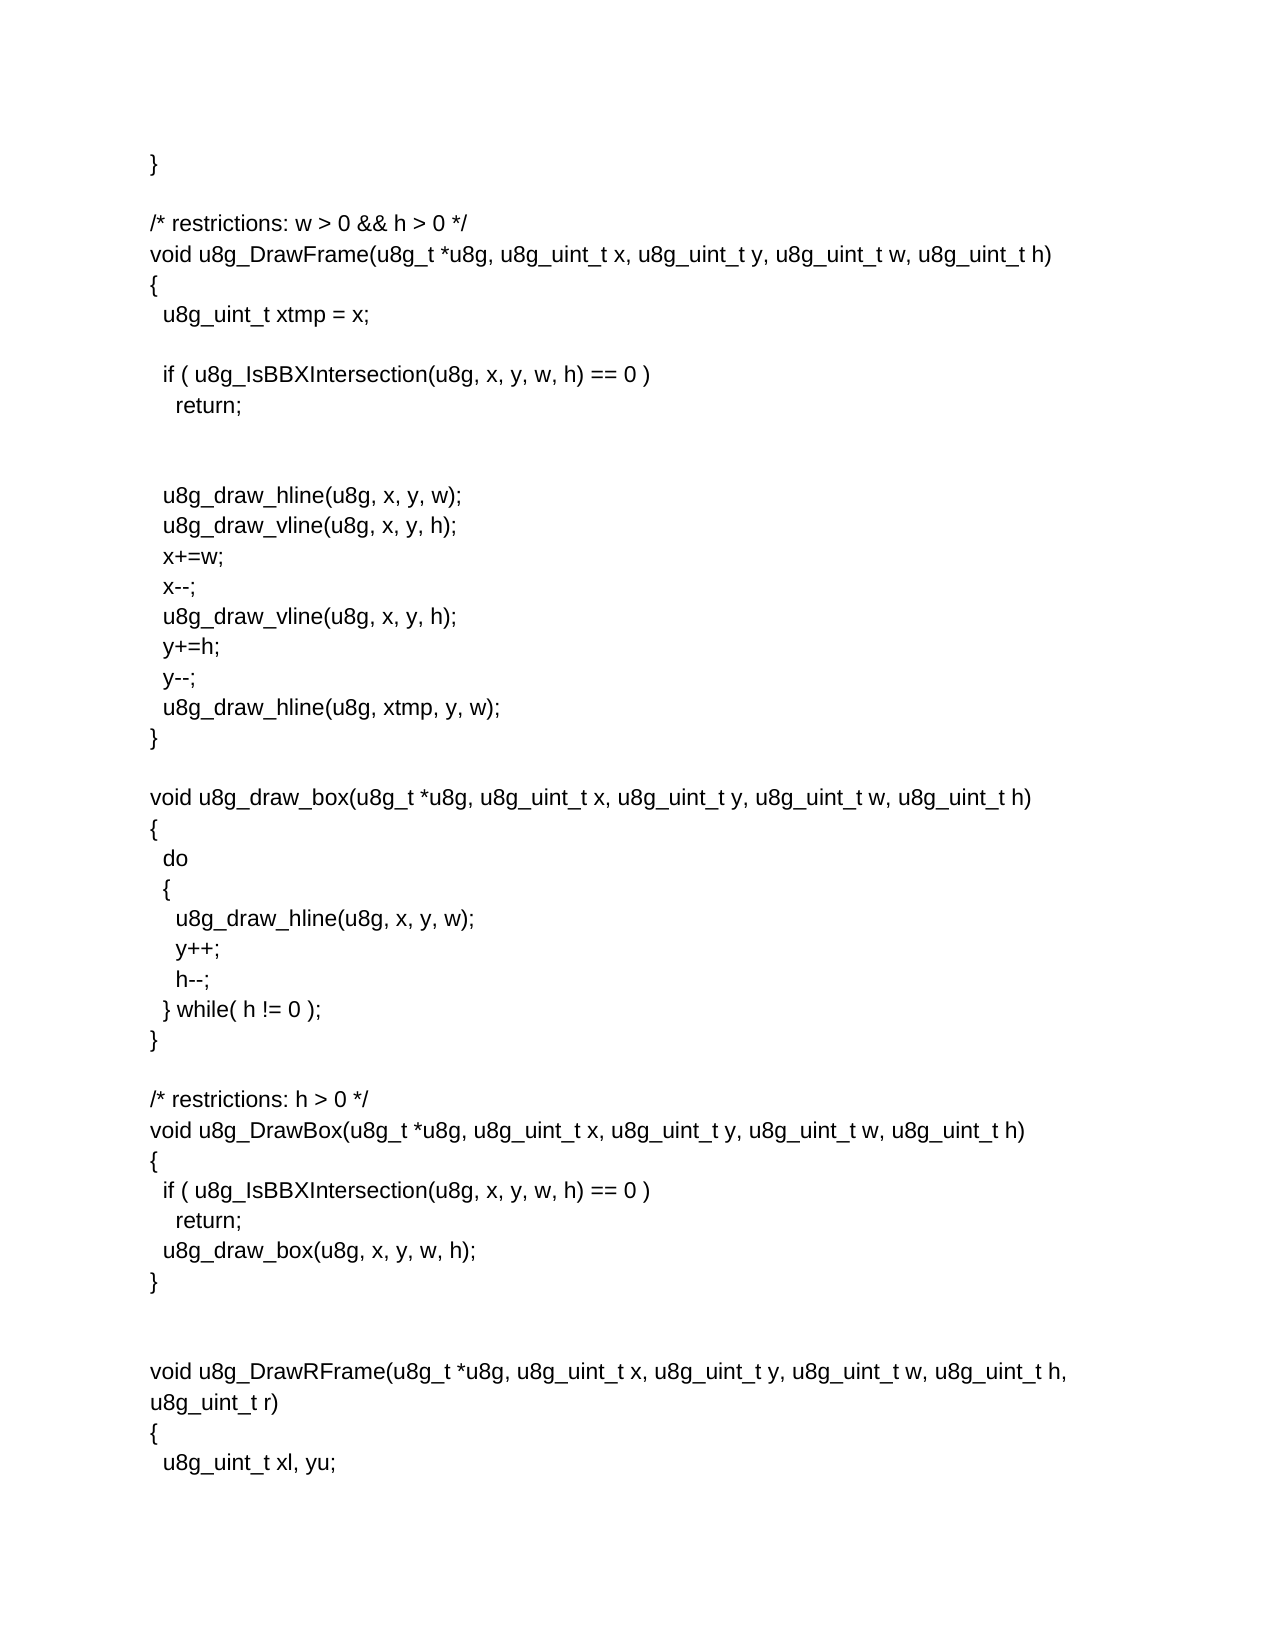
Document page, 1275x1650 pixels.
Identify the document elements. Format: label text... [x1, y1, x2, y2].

text } [150, 1026, 1125, 1052]
text void u8g_DrawBox(u8g_t *u8g, u8g_uint_t x, u8g_uint_t y, u8g_uint_t w, u8g_uint_t h) [150, 1117, 1125, 1143]
text return; [150, 1207, 1125, 1234]
text x--; [150, 573, 1125, 599]
text { [150, 875, 1125, 901]
text void u8g_DrawRFrame(u8g_t *u8g, u8g_uint_t x, u8g_uint_t y, u8g_uint_t w, u8g_uint_t h, u8g_uint_t r) [150, 1358, 1125, 1415]
text u8g_draw_box(u8g, x, y, w, h); [150, 1237, 1125, 1264]
text } [150, 724, 1125, 750]
text } while( h != 0 ); [150, 996, 1125, 1022]
text h--; [150, 966, 1125, 992]
text u8g_uint_t xtmp = x; [150, 301, 1125, 327]
text return; [150, 392, 1125, 418]
text { [150, 271, 1125, 297]
text u8g_draw_vline(u8g, x, y, h); [150, 603, 1125, 629]
text do [150, 845, 1125, 871]
text u8g_draw_vline(u8g, x, y, h); [150, 512, 1125, 539]
text u8g_draw_hline(u8g, xtmp, y, w); [150, 694, 1125, 720]
text /* restrictions: w > 0 && h > 0 */ [150, 210, 1125, 237]
text y++; [150, 935, 1125, 962]
text if ( u8g_IsBBXIntersection(u8g, x, y, w, h) == 0 ) [150, 1177, 1125, 1203]
text u8g_uint_t xl, yu; [150, 1449, 1125, 1475]
text { [150, 814, 1125, 841]
text x+=w; [150, 543, 1125, 569]
text u8g_draw_hline(u8g, x, y, w); [150, 482, 1125, 509]
text if ( u8g_IsBBXIntersection(u8g, x, y, w, h) == 0 ) [150, 361, 1125, 388]
text void u8g_DrawFrame(u8g_t *u8g, u8g_uint_t x, u8g_uint_t y, u8g_uint_t w, u8g_uint_t h) [150, 241, 1125, 267]
text /* restrictions: h > 0 */ [150, 1086, 1125, 1113]
text { [150, 1147, 1125, 1173]
text y--; [150, 663, 1125, 690]
text } [150, 150, 1125, 176]
text { [150, 1419, 1125, 1445]
text u8g_draw_hline(u8g, x, y, w); [150, 905, 1125, 932]
text void u8g_draw_box(u8g_t *u8g, u8g_uint_t x, u8g_uint_t y, u8g_uint_t w, u8g_uint_t h) [150, 784, 1125, 811]
text y+=h; [150, 633, 1125, 660]
text } [150, 1268, 1125, 1294]
